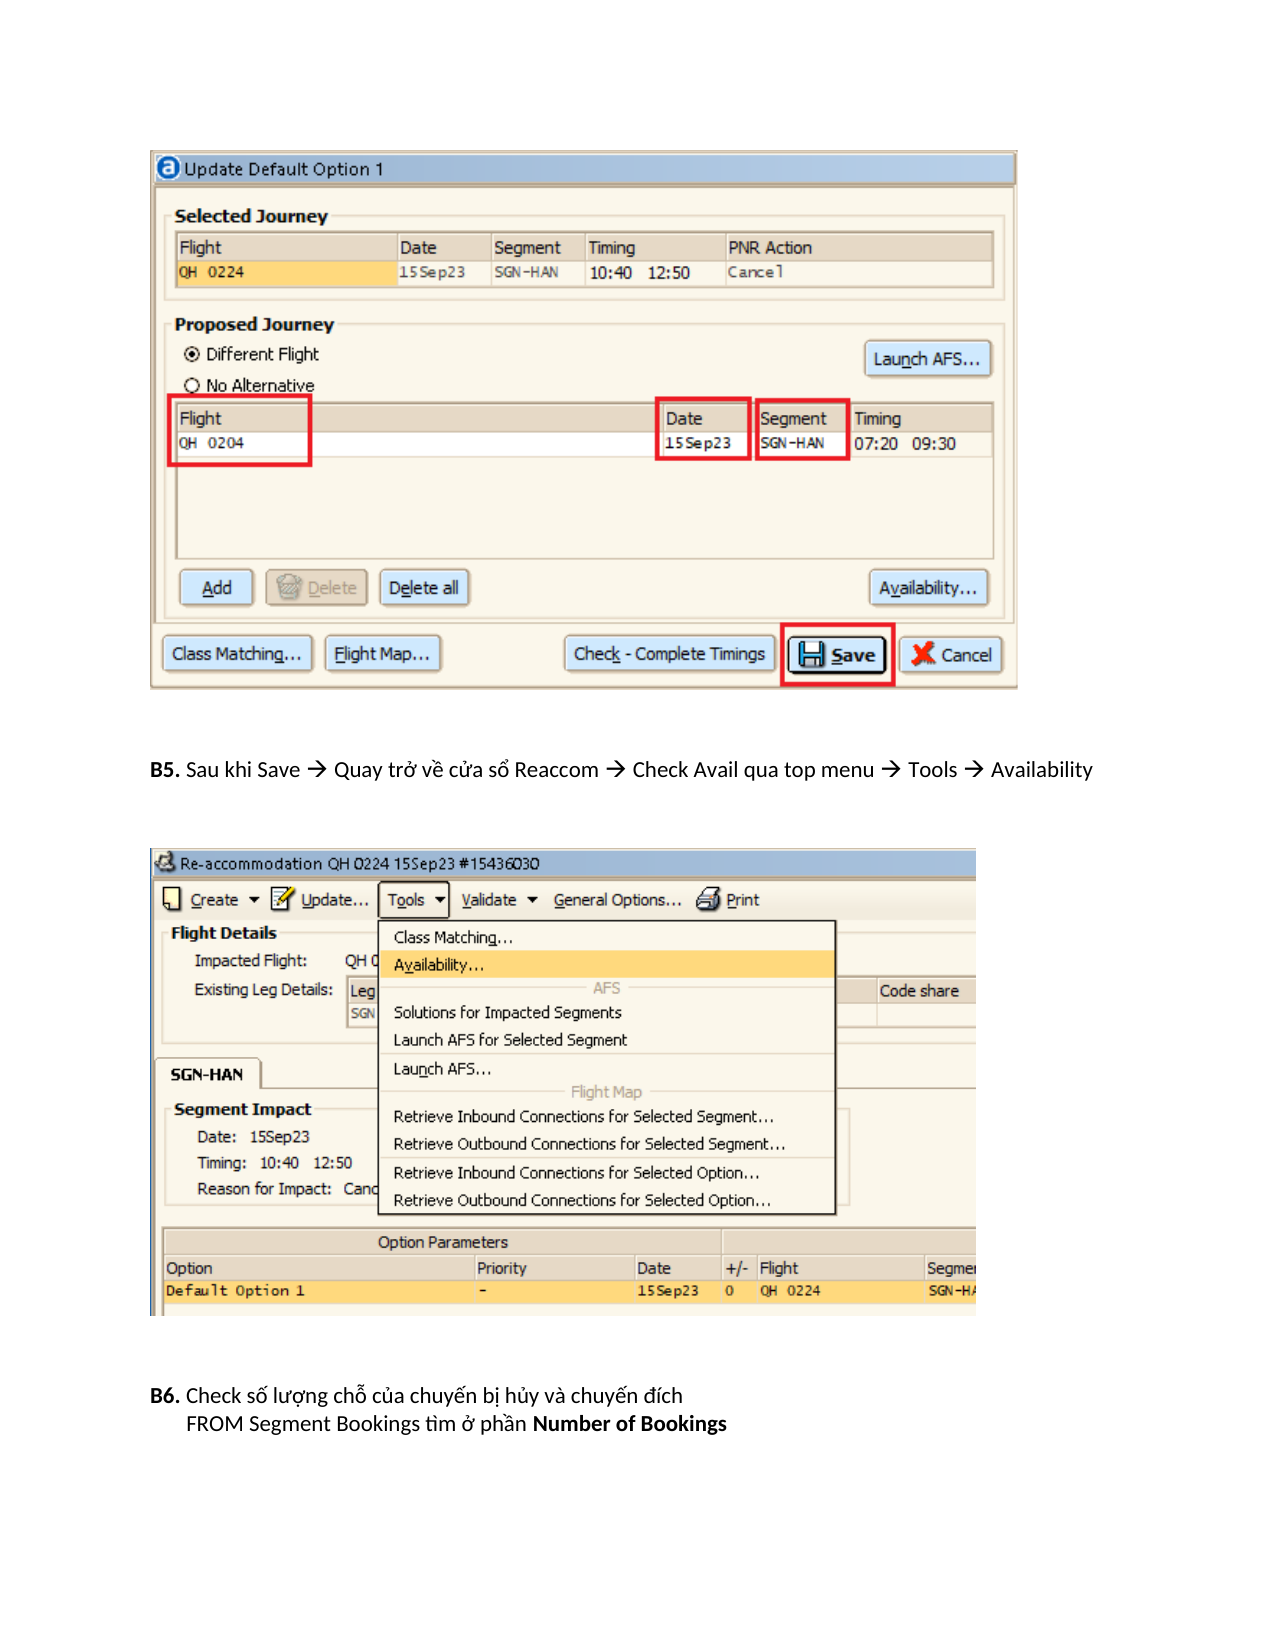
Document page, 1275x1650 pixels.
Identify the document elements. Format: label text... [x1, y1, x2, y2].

picture [150, 150, 1018, 690]
text FROM Segment Bookings tìm ở phần Number of Bookings [150, 1409, 1125, 1437]
picture [150, 848, 976, 1316]
text B6. Check số lượng chỗ của chuyến bị hủy và chuyến đích [150, 1381, 1125, 1409]
text B5. Sau khi Save Quay trở về cửa sổ Reaccom Check Avail qua top menu Tools Availability [150, 755, 1125, 783]
